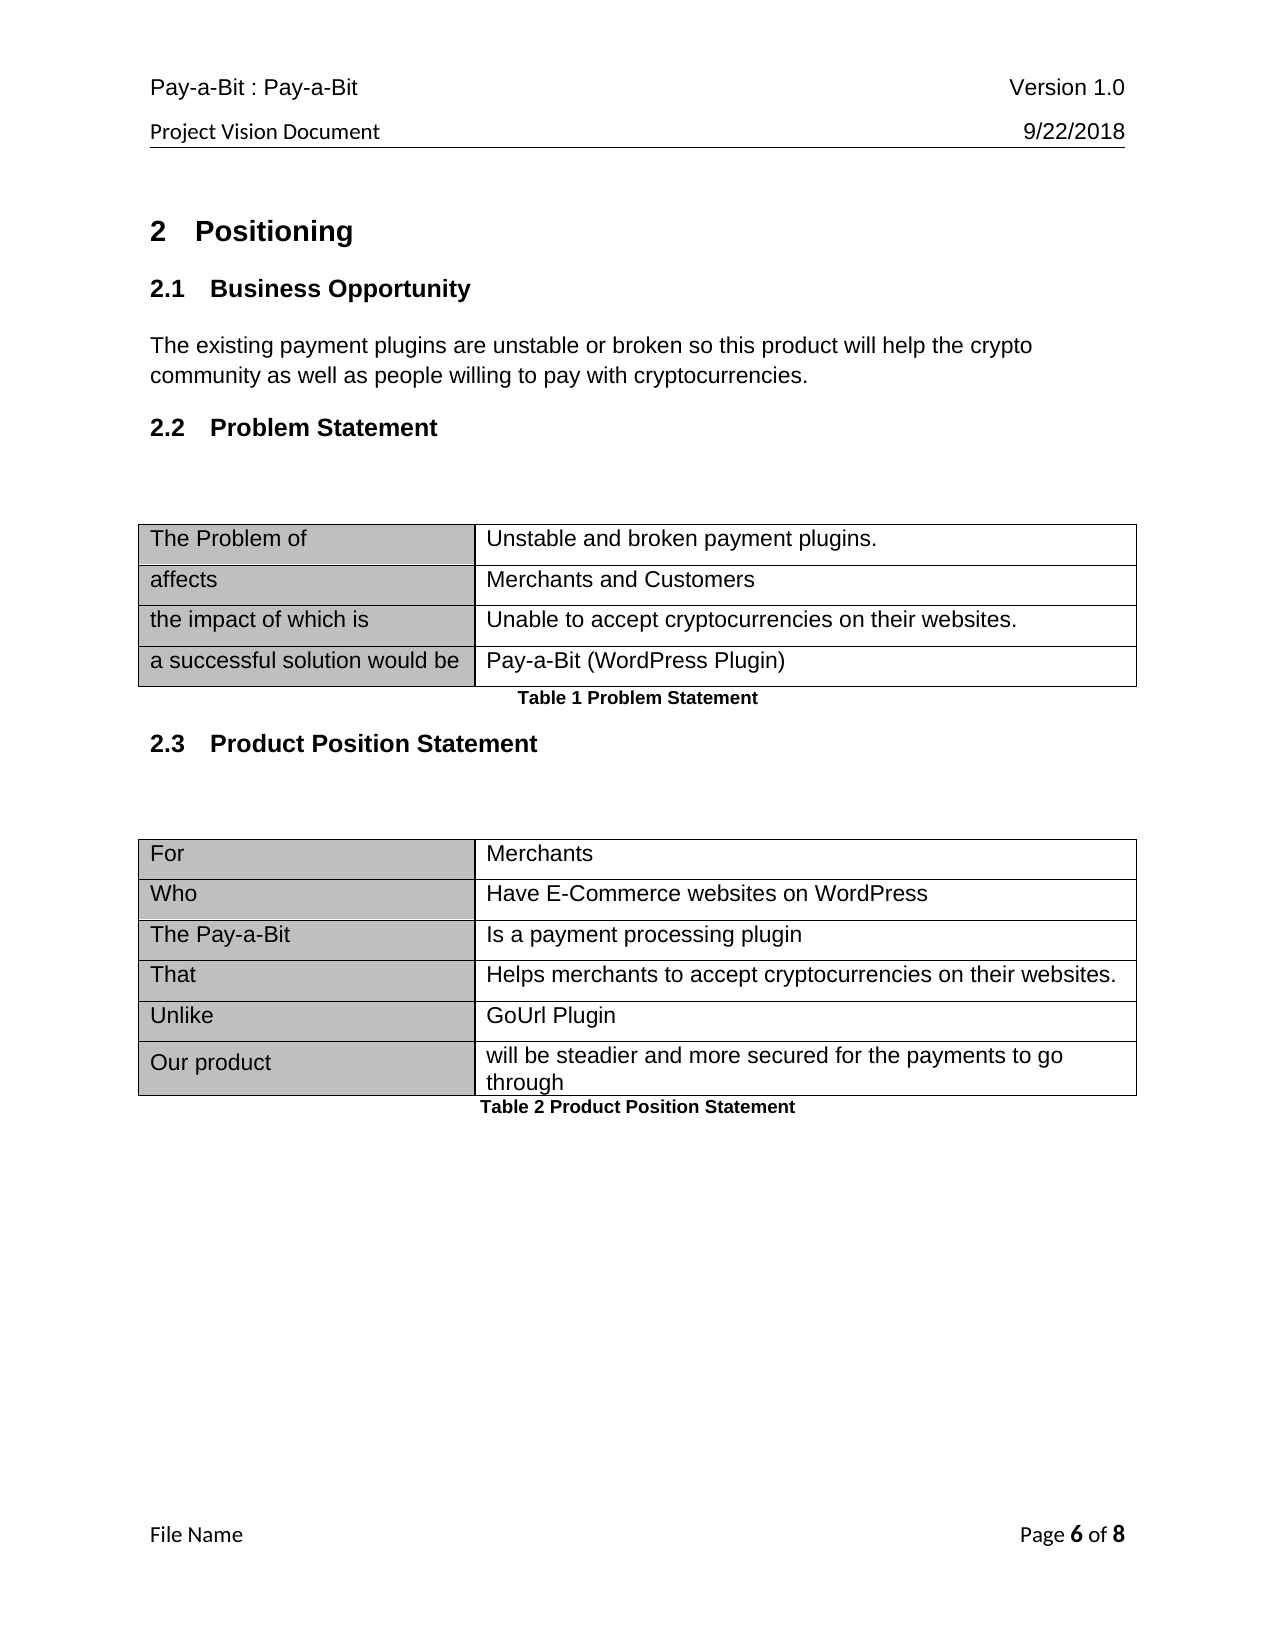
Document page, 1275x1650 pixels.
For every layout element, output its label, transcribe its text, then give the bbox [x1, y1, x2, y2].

table_cell GoUrl Plugin [476, 1002, 1136, 1041]
table_cell Merchants and Customers [476, 566, 1136, 605]
table_cell Unlike [139, 1002, 474, 1041]
subtitle Positioning [150, 214, 1125, 248]
table_cell Helps merchants to accept cryptocurrencies on their websites. [476, 961, 1136, 1001]
subtitle Product Position Statement [150, 729, 1125, 758]
text Table 2 Product Position Statement [150, 1096, 1125, 1117]
table_cell Our product [139, 1042, 474, 1095]
table_cell Unable to accept cryptocurrencies on their websites. [476, 606, 1136, 646]
table_header Unstable and broken payment plugins. [476, 525, 1136, 564]
table_cell Have E-Commerce websites on WordPress [476, 880, 1136, 919]
table_cell a successful solution would be [139, 647, 474, 686]
table_cell the impact of which is [139, 606, 474, 646]
text Table 1 Problem Statement [150, 687, 1125, 709]
table_cell will be steadier and more secured for the payments to go through [476, 1042, 1136, 1095]
table_cell Is a payment processing plugin [476, 921, 1136, 960]
table_header The Problem of [139, 525, 474, 564]
text The existing payment plugins are unstable or broken so this product will help the crypto community as well as people willing to pay with cryptocurrencies. [150, 332, 1125, 388]
table_cell Pay-a-Bit (WordPress Plugin) [476, 647, 1136, 686]
table_cell Who [139, 880, 474, 919]
table_header For [139, 840, 474, 879]
subtitle Problem Statement [150, 413, 1125, 442]
table_cell That [139, 961, 474, 1001]
subtitle Business Opportunity [150, 274, 1125, 302]
table_cell affects [139, 566, 474, 605]
table_header Merchants [476, 840, 1136, 879]
table_cell The Pay-a-Bit [139, 921, 474, 960]
